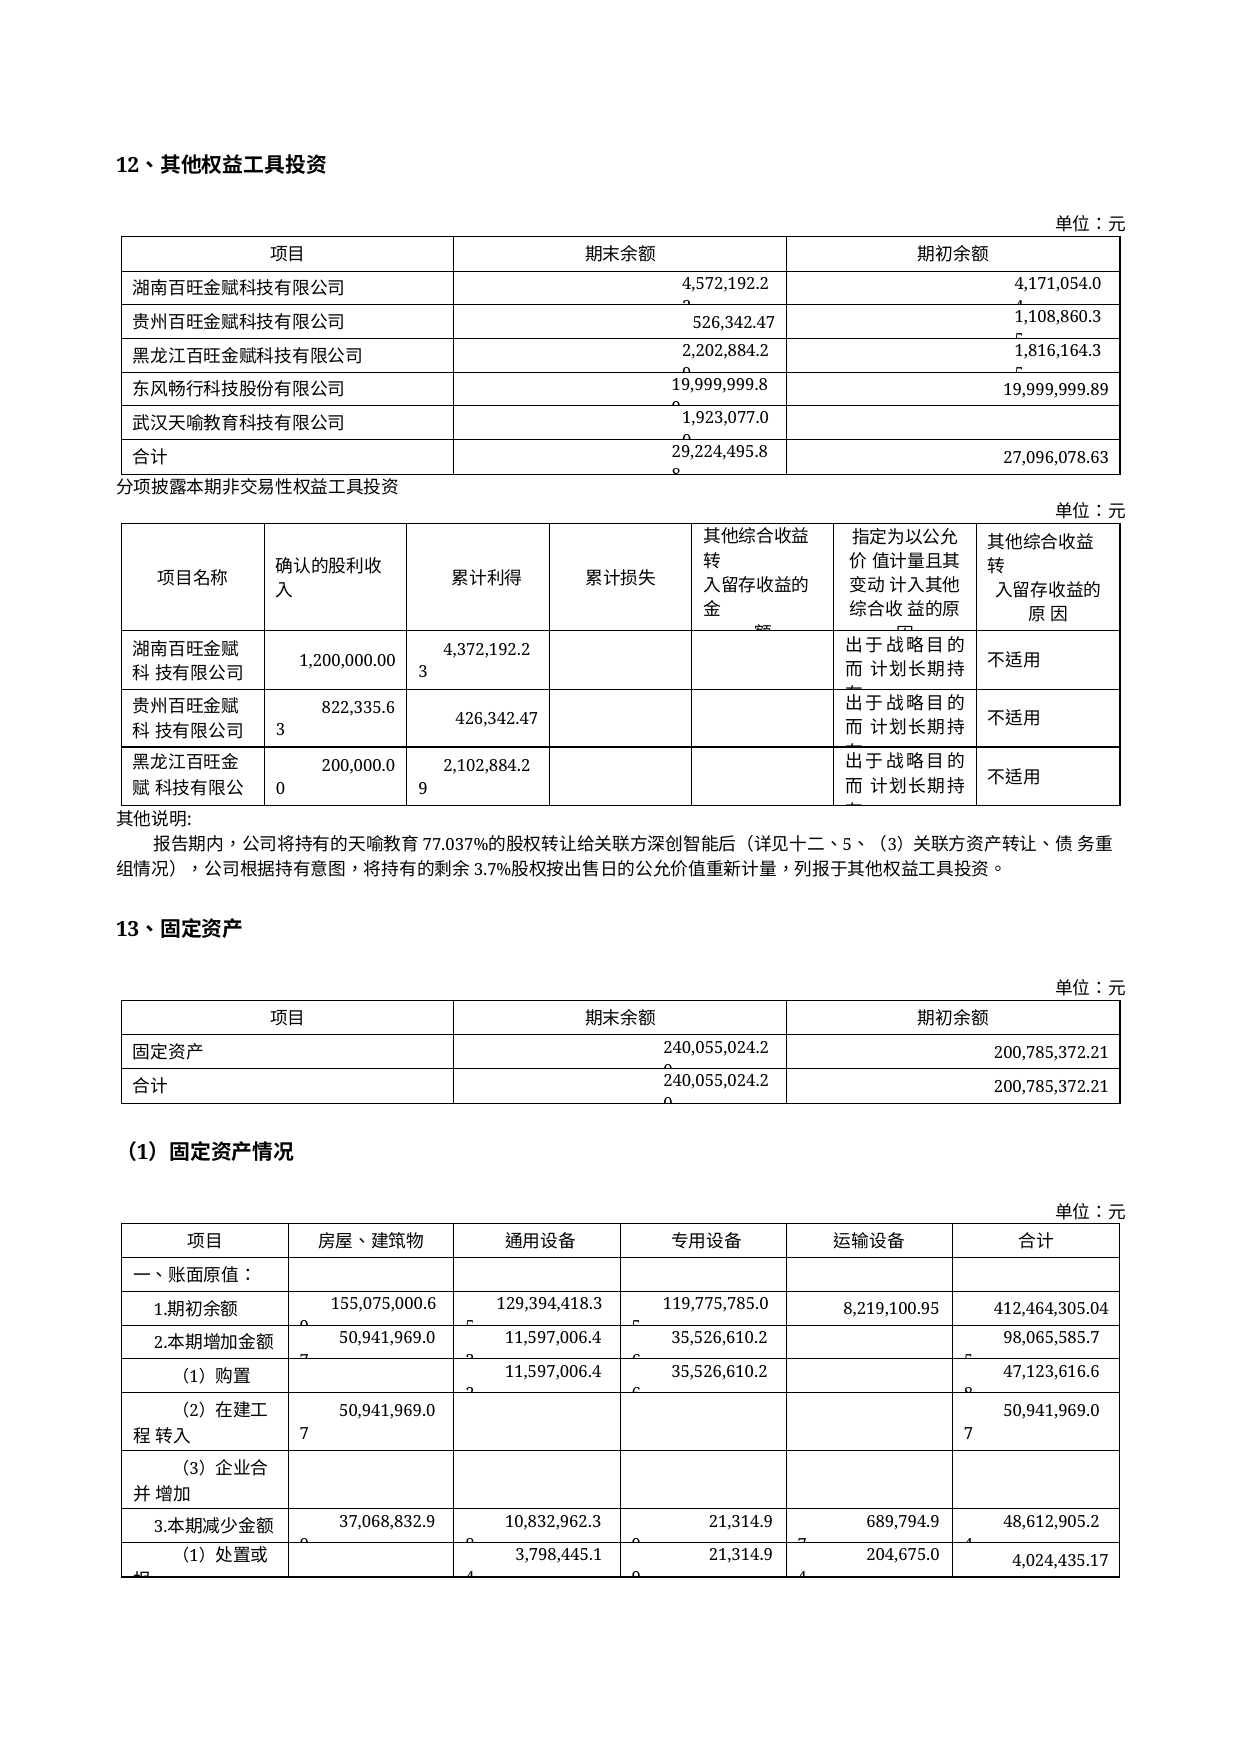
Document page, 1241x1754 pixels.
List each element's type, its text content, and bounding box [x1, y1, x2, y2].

text 单位：元 [116, 976, 1125, 1000]
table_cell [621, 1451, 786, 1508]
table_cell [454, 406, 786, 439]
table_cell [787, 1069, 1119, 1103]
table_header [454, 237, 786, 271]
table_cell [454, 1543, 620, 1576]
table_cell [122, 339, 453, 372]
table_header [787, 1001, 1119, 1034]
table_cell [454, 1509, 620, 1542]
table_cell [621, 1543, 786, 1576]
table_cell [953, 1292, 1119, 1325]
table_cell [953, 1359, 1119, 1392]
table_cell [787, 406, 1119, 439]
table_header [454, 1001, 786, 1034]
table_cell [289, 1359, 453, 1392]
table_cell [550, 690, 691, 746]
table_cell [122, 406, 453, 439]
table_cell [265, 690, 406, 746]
subtitle 12、其他权益工具投资 [116, 150, 1125, 178]
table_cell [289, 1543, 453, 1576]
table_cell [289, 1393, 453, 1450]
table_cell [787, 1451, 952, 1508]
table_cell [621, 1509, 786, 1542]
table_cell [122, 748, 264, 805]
text 分项披露本期非交易性权益工具投资 [116, 474, 1125, 499]
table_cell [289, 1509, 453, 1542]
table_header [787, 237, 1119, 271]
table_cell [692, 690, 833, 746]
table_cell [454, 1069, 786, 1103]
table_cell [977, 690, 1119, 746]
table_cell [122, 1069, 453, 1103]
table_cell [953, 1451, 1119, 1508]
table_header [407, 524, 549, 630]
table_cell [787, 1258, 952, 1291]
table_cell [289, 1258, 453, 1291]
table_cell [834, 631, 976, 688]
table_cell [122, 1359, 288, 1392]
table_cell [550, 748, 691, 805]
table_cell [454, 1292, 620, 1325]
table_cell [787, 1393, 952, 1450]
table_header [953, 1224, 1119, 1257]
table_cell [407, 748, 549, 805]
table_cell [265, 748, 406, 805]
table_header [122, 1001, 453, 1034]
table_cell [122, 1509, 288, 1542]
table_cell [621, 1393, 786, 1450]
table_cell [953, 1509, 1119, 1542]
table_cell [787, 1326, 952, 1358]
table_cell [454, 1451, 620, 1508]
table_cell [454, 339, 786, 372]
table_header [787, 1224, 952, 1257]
subtitle （1）固定资产情况 [116, 1137, 1125, 1166]
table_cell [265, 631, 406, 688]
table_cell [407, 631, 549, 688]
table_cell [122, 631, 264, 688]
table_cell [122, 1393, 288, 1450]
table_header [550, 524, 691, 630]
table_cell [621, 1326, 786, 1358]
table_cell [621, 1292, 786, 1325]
text 单位：元 [116, 212, 1125, 236]
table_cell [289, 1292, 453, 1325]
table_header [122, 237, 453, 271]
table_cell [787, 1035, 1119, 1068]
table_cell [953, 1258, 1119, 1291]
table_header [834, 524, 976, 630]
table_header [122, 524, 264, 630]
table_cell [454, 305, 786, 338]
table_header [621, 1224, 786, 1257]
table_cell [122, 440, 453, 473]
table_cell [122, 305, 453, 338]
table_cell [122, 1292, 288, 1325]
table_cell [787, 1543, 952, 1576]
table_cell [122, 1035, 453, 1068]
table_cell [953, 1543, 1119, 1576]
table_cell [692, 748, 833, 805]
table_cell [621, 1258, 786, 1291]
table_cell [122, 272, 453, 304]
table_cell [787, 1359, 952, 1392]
text 其他说明: [116, 806, 1125, 831]
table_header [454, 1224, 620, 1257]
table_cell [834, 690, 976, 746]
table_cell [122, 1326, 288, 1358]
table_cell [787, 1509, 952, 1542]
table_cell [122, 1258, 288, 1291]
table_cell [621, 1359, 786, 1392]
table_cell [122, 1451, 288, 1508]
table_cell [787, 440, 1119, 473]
subtitle 13、固定资产 [116, 914, 1125, 942]
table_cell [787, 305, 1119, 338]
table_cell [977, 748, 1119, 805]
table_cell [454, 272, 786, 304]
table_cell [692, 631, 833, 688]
text 单位：元 [116, 1199, 1125, 1223]
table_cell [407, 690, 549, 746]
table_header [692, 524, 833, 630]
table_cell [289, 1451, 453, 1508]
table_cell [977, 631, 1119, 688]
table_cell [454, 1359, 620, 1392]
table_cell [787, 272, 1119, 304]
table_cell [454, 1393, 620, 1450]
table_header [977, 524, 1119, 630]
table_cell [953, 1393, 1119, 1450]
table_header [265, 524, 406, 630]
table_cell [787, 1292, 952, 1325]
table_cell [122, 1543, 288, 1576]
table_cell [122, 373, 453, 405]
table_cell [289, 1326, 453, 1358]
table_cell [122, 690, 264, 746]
text 单位：元 [116, 499, 1125, 523]
text 报告期内，公司将持有的天喻教育77.037%的股权转让给关联方深创智能后（详见十二、5、（3）关联方资产转让、债 务重组情况），公司根据持有意图，将持有的剩余3.7%股权按出售日的公允价值重新计量，列报于其他权益工具投资。 [116, 831, 1125, 881]
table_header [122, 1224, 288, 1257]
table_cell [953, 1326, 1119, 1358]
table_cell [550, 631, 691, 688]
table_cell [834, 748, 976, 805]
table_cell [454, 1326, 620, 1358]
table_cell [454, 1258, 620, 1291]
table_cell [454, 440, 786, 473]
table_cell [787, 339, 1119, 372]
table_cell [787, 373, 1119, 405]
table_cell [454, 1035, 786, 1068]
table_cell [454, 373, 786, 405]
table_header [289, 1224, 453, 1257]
